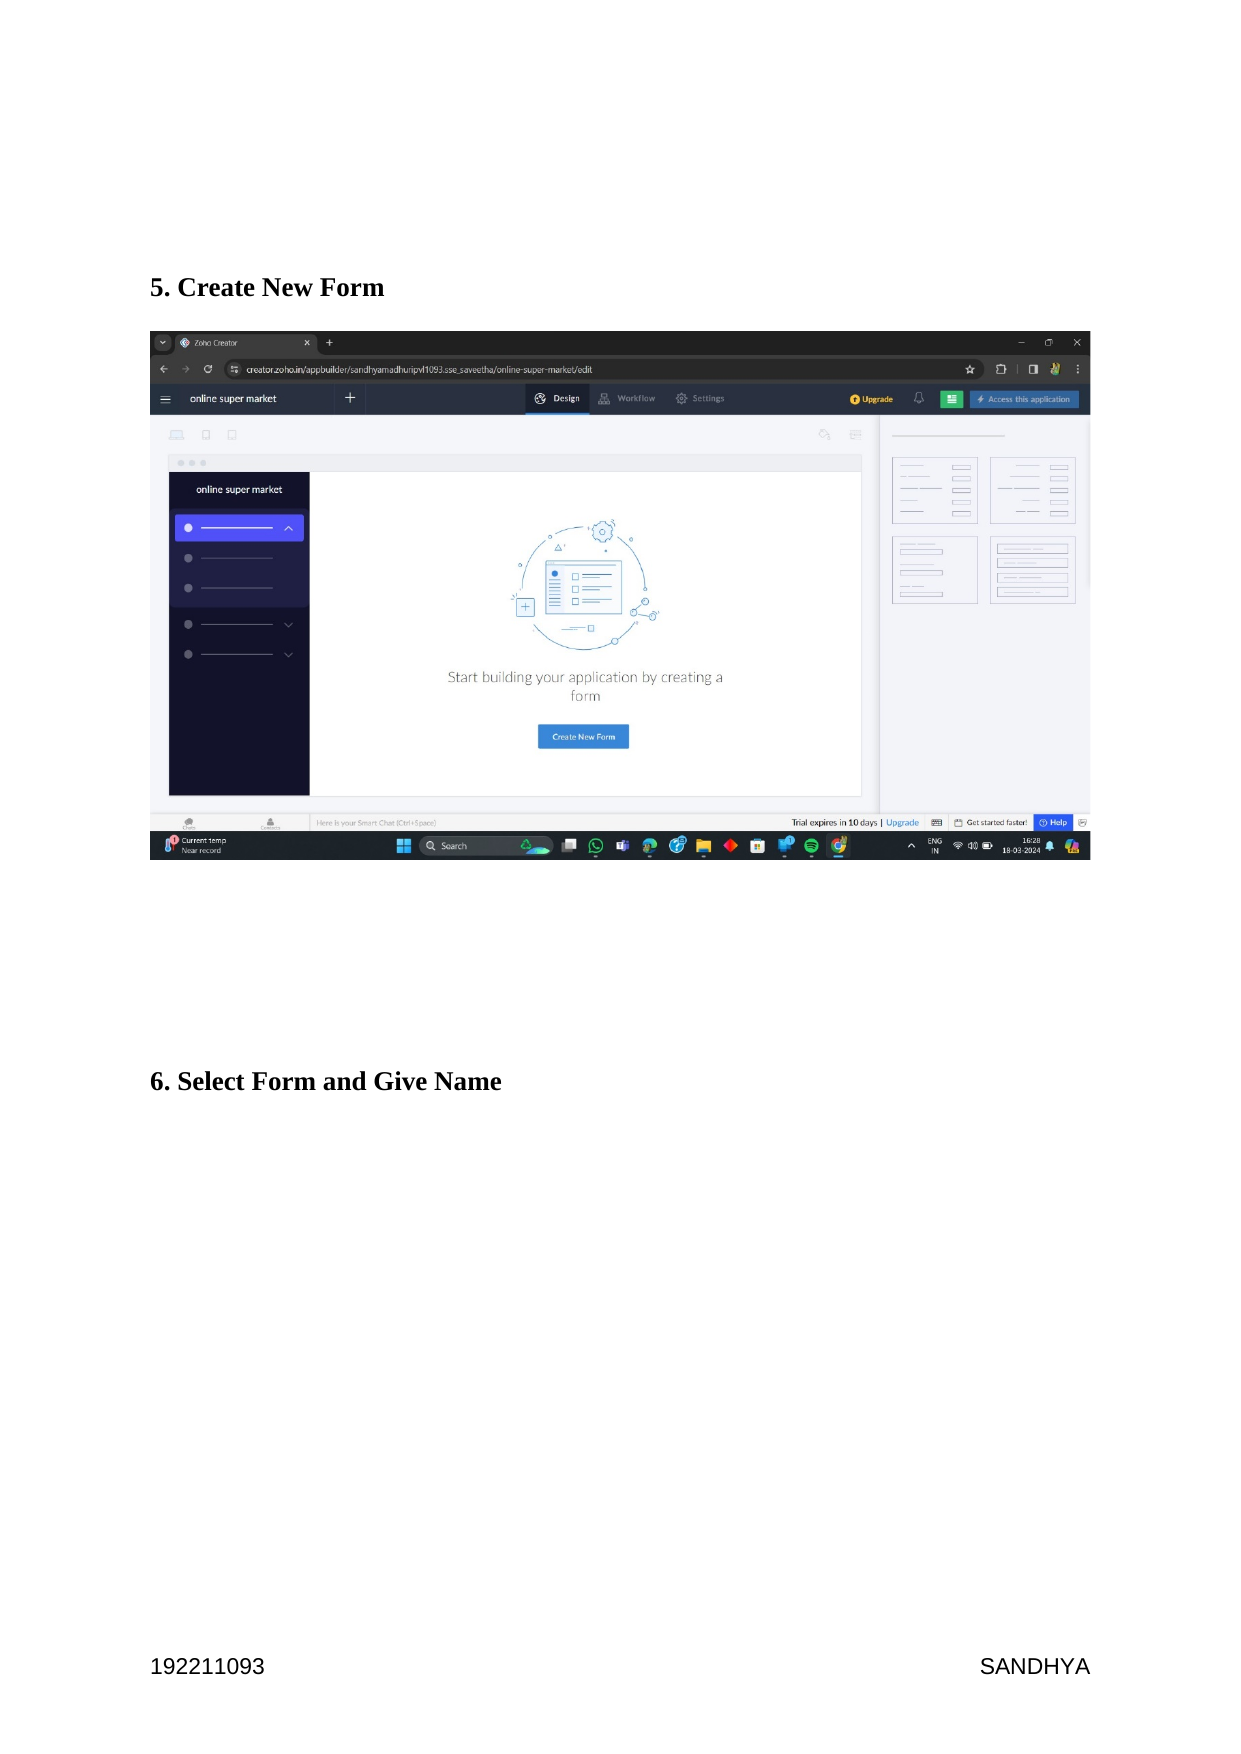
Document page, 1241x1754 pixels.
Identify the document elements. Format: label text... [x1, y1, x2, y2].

text 5. Create New Form [150, 271, 1090, 302]
text 6. Select Form and Give Name [150, 1065, 1090, 1096]
picture [150, 331, 1091, 860]
